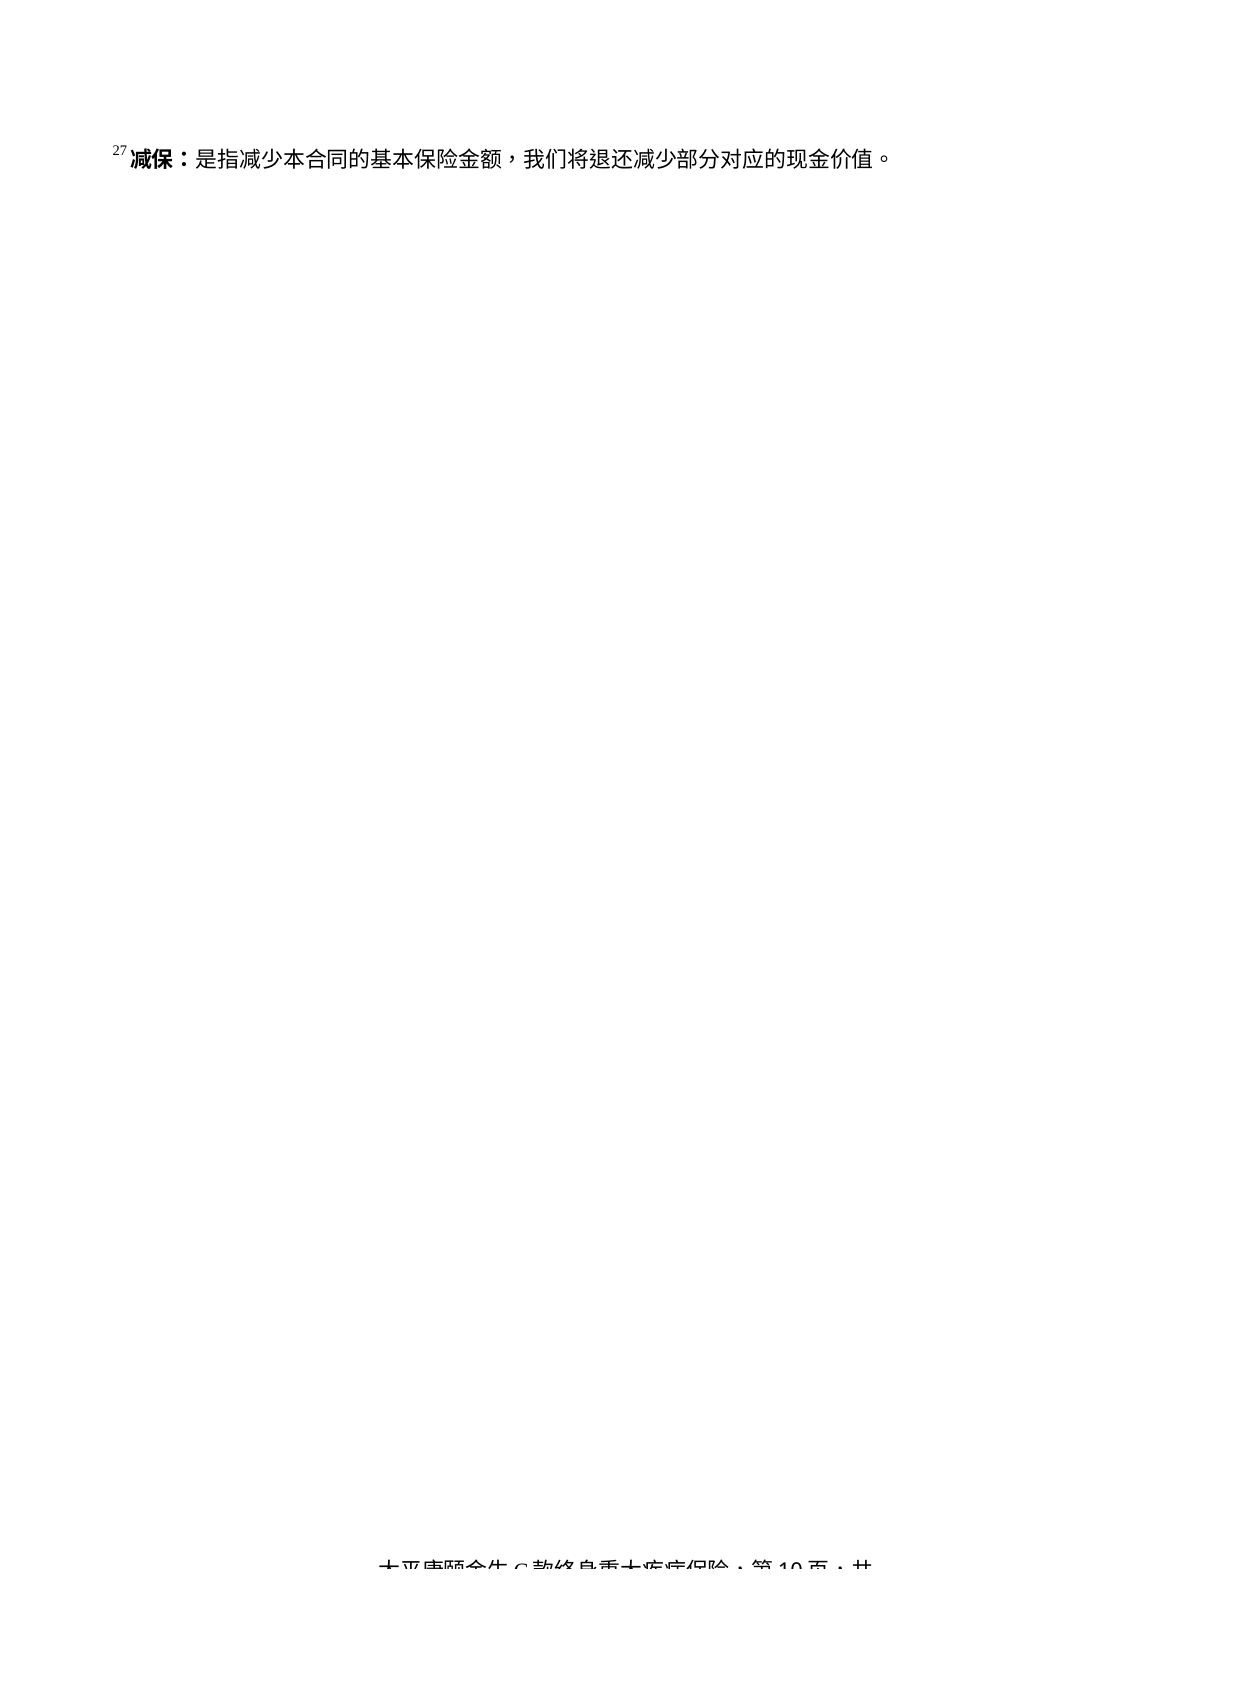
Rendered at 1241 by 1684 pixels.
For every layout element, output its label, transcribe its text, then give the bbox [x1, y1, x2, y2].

text 27减保：是指减少本合同的基本保险金额，我们将退还减少部分对应的现金价值。 [112, 139, 1157, 174]
